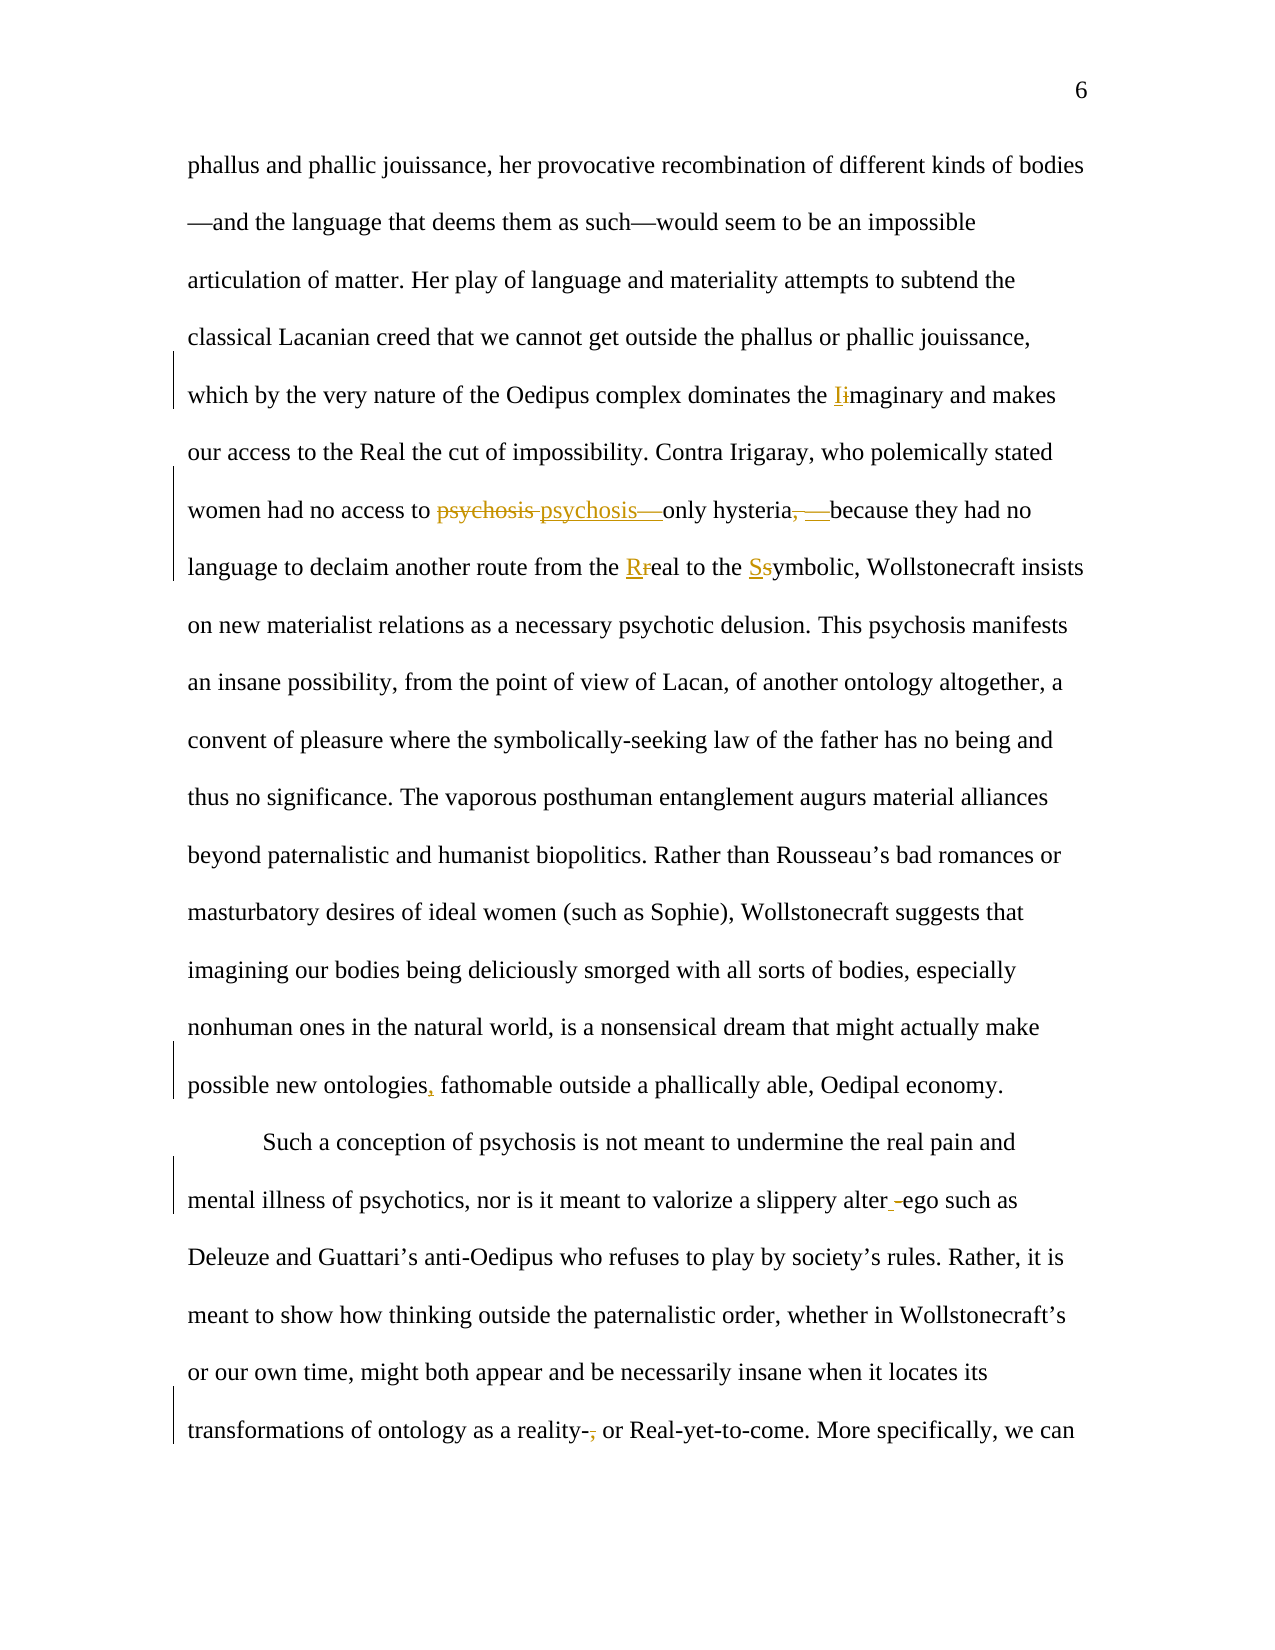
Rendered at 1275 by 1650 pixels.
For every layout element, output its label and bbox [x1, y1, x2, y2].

text [187, 150, 1087, 1099]
text [187, 1127, 1087, 1444]
